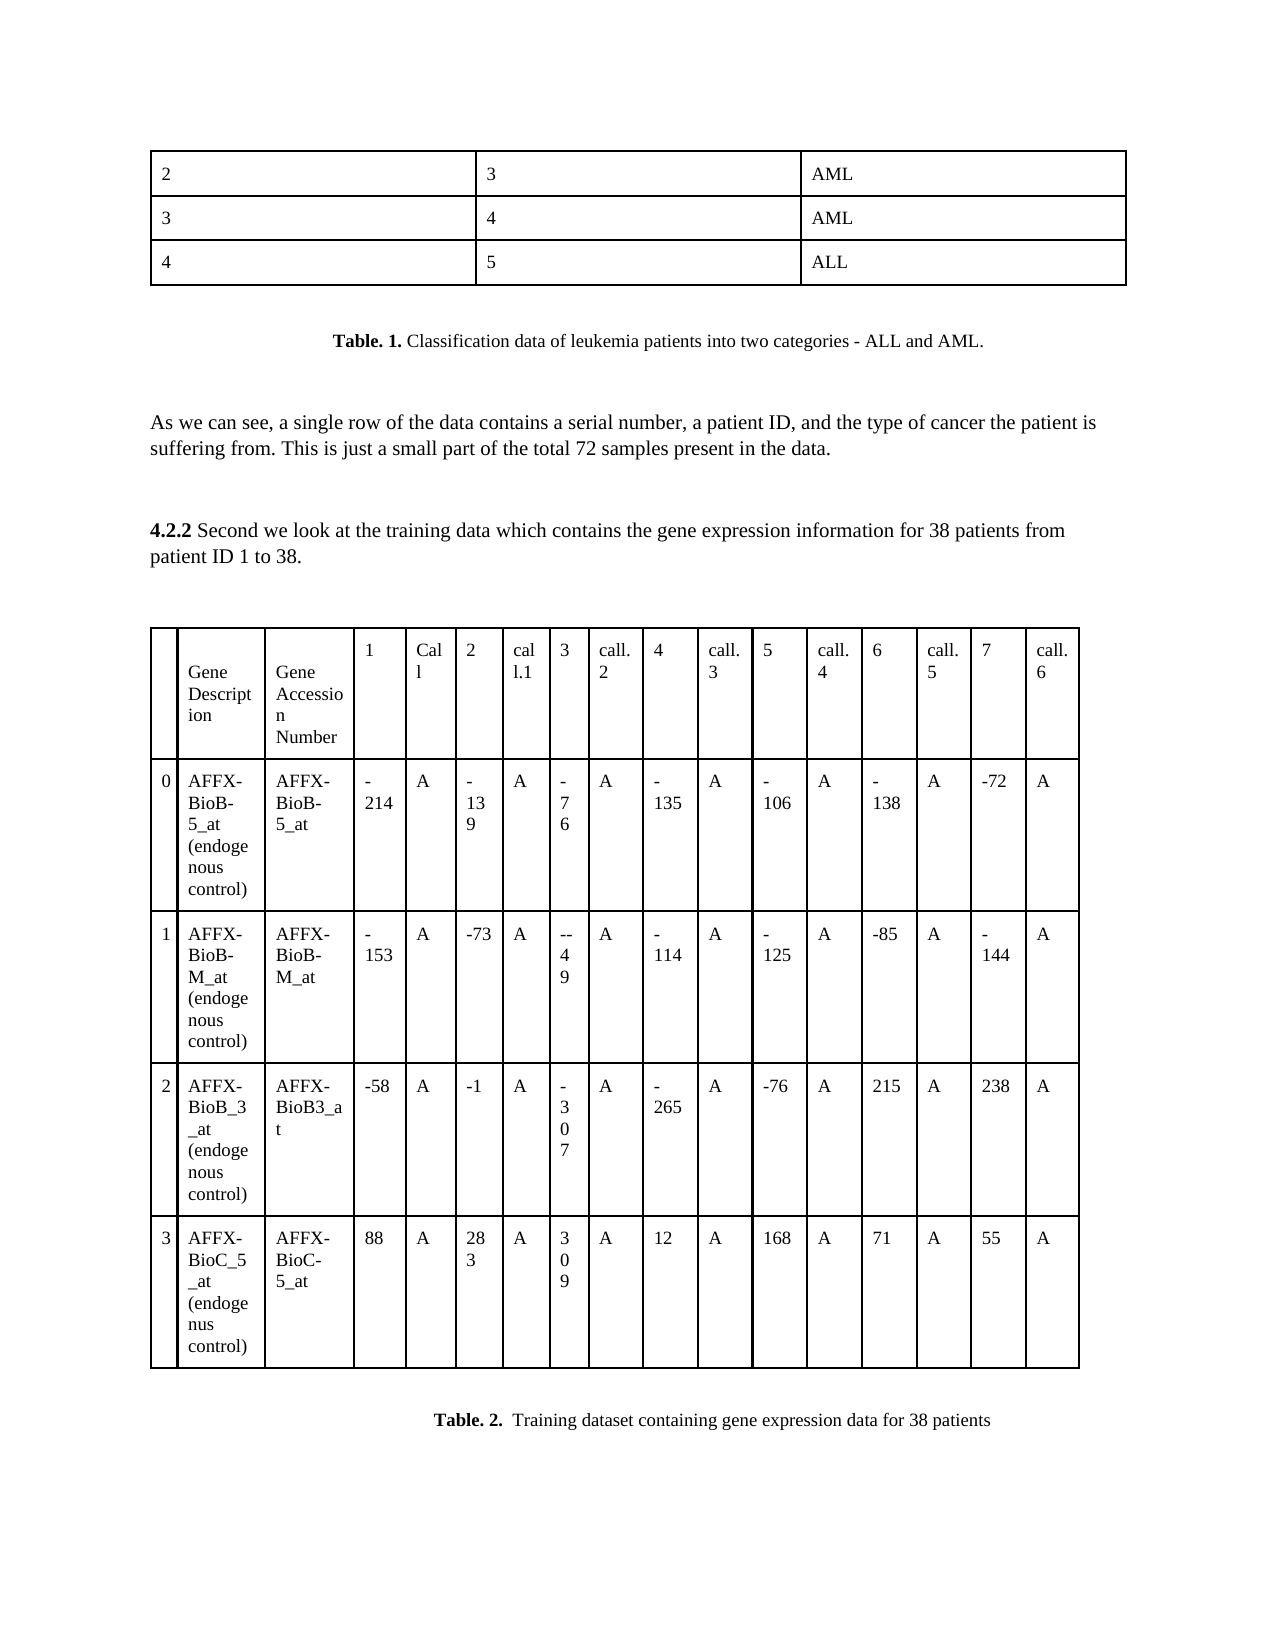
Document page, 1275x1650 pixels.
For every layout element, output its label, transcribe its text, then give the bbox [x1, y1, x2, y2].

table_cell -125 [754, 912, 806, 1062]
table_cell -76 [551, 760, 588, 910]
text 4.2.2 Second we look at the training data which contains the gene expression information for 38 patients from patient ID 1 to 38. [150, 518, 1125, 568]
table_header 7 [972, 629, 1025, 758]
table_cell -144 [972, 912, 1025, 1062]
table_cell A [1027, 760, 1078, 910]
table_cell 2 [152, 1064, 176, 1214]
table_cell AFFX-BioB_3_at (endogenous control) [179, 1064, 264, 1214]
table_cell A [1027, 1217, 1078, 1367]
table_cell A [699, 760, 751, 910]
table_cell -138 [863, 760, 916, 910]
table_cell AFFX-BioC_5_at (endogenus control) [179, 1217, 264, 1367]
table_cell -265 [644, 1064, 697, 1214]
table_cell 5 [477, 241, 800, 283]
table_header 3 [551, 629, 588, 758]
table_cell 71 [863, 1217, 916, 1367]
table_cell 215 [863, 1064, 916, 1214]
table_cell A [1027, 1064, 1078, 1214]
table_cell 4 [152, 241, 475, 283]
table_header 4 [644, 629, 697, 758]
table_header call.1 [504, 629, 549, 758]
table_cell A [699, 1064, 751, 1214]
table_cell AML [802, 152, 1125, 194]
text As we can see, a single row of the data contains a serial number, a patient ID, and the type of cancer the patient is suffering from. This is just a small part of the total 72 samples present in the data. [150, 410, 1125, 460]
table_header [152, 629, 176, 758]
table_cell A [808, 760, 861, 910]
table_header call.5 [918, 629, 970, 758]
table_cell 0 [152, 760, 176, 910]
table_cell 55 [972, 1217, 1025, 1367]
table_cell -214 [355, 760, 405, 910]
table_cell A [918, 1064, 970, 1214]
table_header Call [407, 629, 455, 758]
table_header Gene Accession Number [266, 629, 353, 758]
table_cell -73 [457, 912, 502, 1062]
table_cell A [1027, 912, 1078, 1062]
text Table. 2. Training dataset containing gene expression data for 38 patients [300, 1409, 1125, 1430]
table_cell -153 [355, 912, 405, 1062]
table_cell -1 [457, 1064, 502, 1214]
table_cell 88 [355, 1217, 405, 1367]
table_cell 238 [972, 1064, 1025, 1214]
table_cell A [590, 1217, 642, 1367]
table_cell -135 [644, 760, 697, 910]
table_header 2 [457, 629, 502, 758]
table_header 6 [863, 629, 916, 758]
table_cell A [699, 1217, 751, 1367]
table_cell -76 [754, 1064, 806, 1214]
table_header call.2 [590, 629, 642, 758]
table_cell A [504, 760, 549, 910]
table_cell 4 [477, 197, 800, 239]
text Table. 1. Classification data of leukemia patients into two categories - ALL and AML. [150, 330, 1125, 352]
table_cell -72 [972, 760, 1025, 910]
table_cell A [590, 760, 642, 910]
table_cell A [407, 1064, 455, 1214]
table_cell 2 [152, 152, 475, 194]
table_cell -114 [644, 912, 697, 1062]
table_header Gene Description [179, 629, 264, 758]
table_cell 12 [644, 1217, 697, 1367]
table_header 1 [355, 629, 405, 758]
table_cell A [407, 760, 455, 910]
table_cell 283 [457, 1217, 502, 1367]
table_cell -58 [355, 1064, 405, 1214]
table_cell A [808, 912, 861, 1062]
table_cell --49 [551, 912, 588, 1062]
table_cell 1 [152, 912, 176, 1062]
table_cell A [590, 1064, 642, 1214]
table_cell A [918, 760, 970, 910]
table_cell A [590, 912, 642, 1062]
table_header call.6 [1027, 629, 1078, 758]
table_cell A [407, 912, 455, 1062]
table_cell A [808, 1217, 861, 1367]
table_cell 3 [152, 197, 475, 239]
table_cell A [808, 1064, 861, 1214]
table_cell AFFX-BioC-5_at [266, 1217, 353, 1367]
table_cell -85 [863, 912, 916, 1062]
table_cell 3 [477, 152, 800, 194]
table_cell -307 [551, 1064, 588, 1214]
table_header 5 [754, 629, 806, 758]
table_cell A [699, 912, 751, 1062]
table_cell AFFX-BioB-M_at (endogenous control) [179, 912, 264, 1062]
table_cell A [918, 1217, 970, 1367]
table_header call.3 [699, 629, 751, 758]
table_cell AFFX-BioB-5_at (endogenous control) [179, 760, 264, 910]
table_cell -106 [754, 760, 806, 910]
table_cell AFFX-BioB3_at [266, 1064, 353, 1214]
table_cell 168 [754, 1217, 806, 1367]
table_cell A [918, 912, 970, 1062]
table_cell A [504, 1217, 549, 1367]
table_cell A [504, 1064, 549, 1214]
table_cell 3 [152, 1217, 176, 1367]
table_cell ALL [802, 241, 1125, 283]
table_cell 309 [551, 1217, 588, 1367]
table_cell AML [802, 197, 1125, 239]
table_cell AFFX-BioB-5_at [266, 760, 353, 910]
table_cell -139 [457, 760, 502, 910]
table_header call.4 [808, 629, 861, 758]
table_cell A [407, 1217, 455, 1367]
table_cell AFFX-BioB-M_at [266, 912, 353, 1062]
table_cell A [504, 912, 549, 1062]
